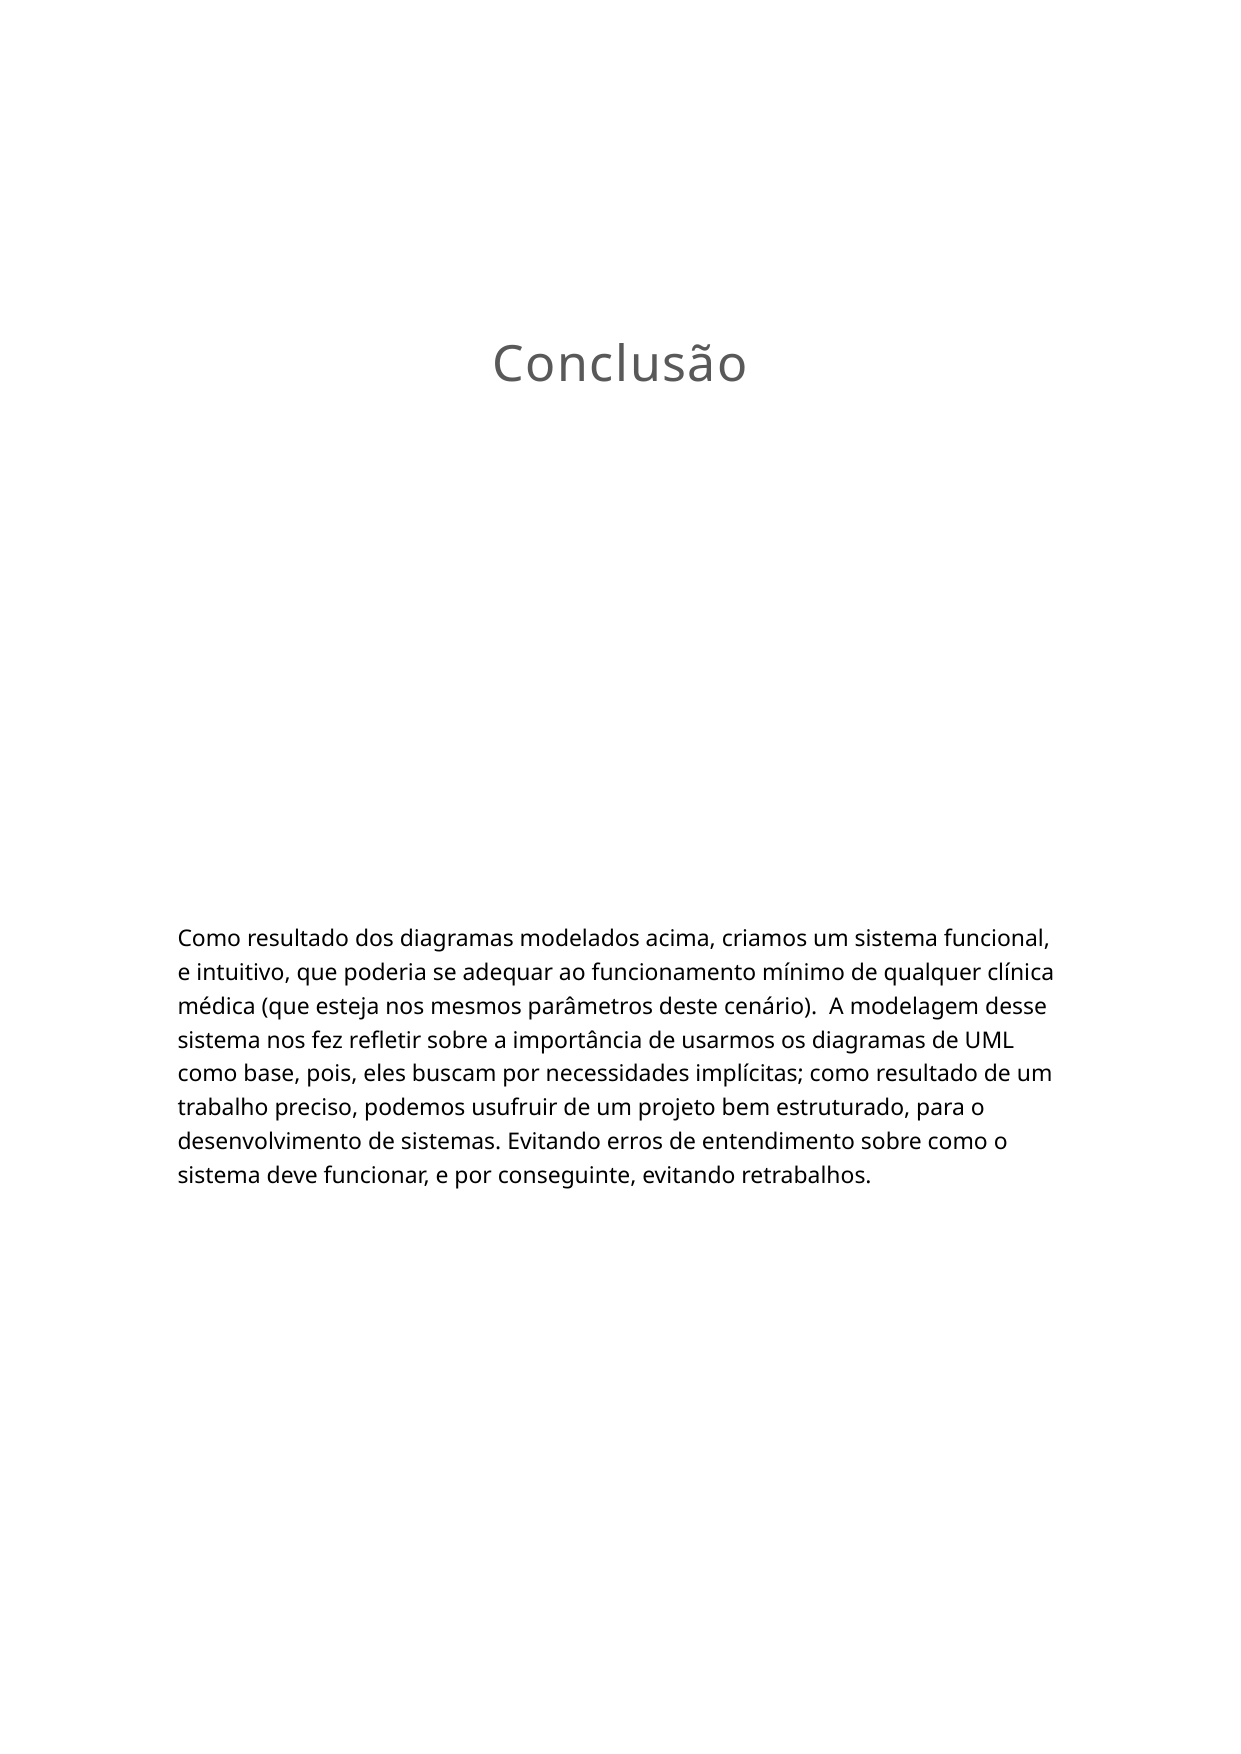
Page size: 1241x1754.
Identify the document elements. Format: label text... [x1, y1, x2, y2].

text Como resultado dos diagramas modelados acima, criamos um sistema funcional, e intuitivo, que poderia se adequar ao funcionamento mínimo de qualquer clínica médica (que esteja nos mesmos parâmetros deste cenário). A modelagem desse sistema nos fez refletir sobre a importância de usarmos os diagramas de UML como base, pois, eles buscam por necessidades implícitas; como resultado de um trabalho preciso, podemos usufruir de um projeto bem estruturado, para o desenvolvimento de sistemas. Evitando erros de entendimento sobre como o sistema deve funcionar, e por conseguinte, evitando retrabalhos. [177, 922, 1063, 1190]
subtitle Conclusão [177, 328, 1063, 396]
